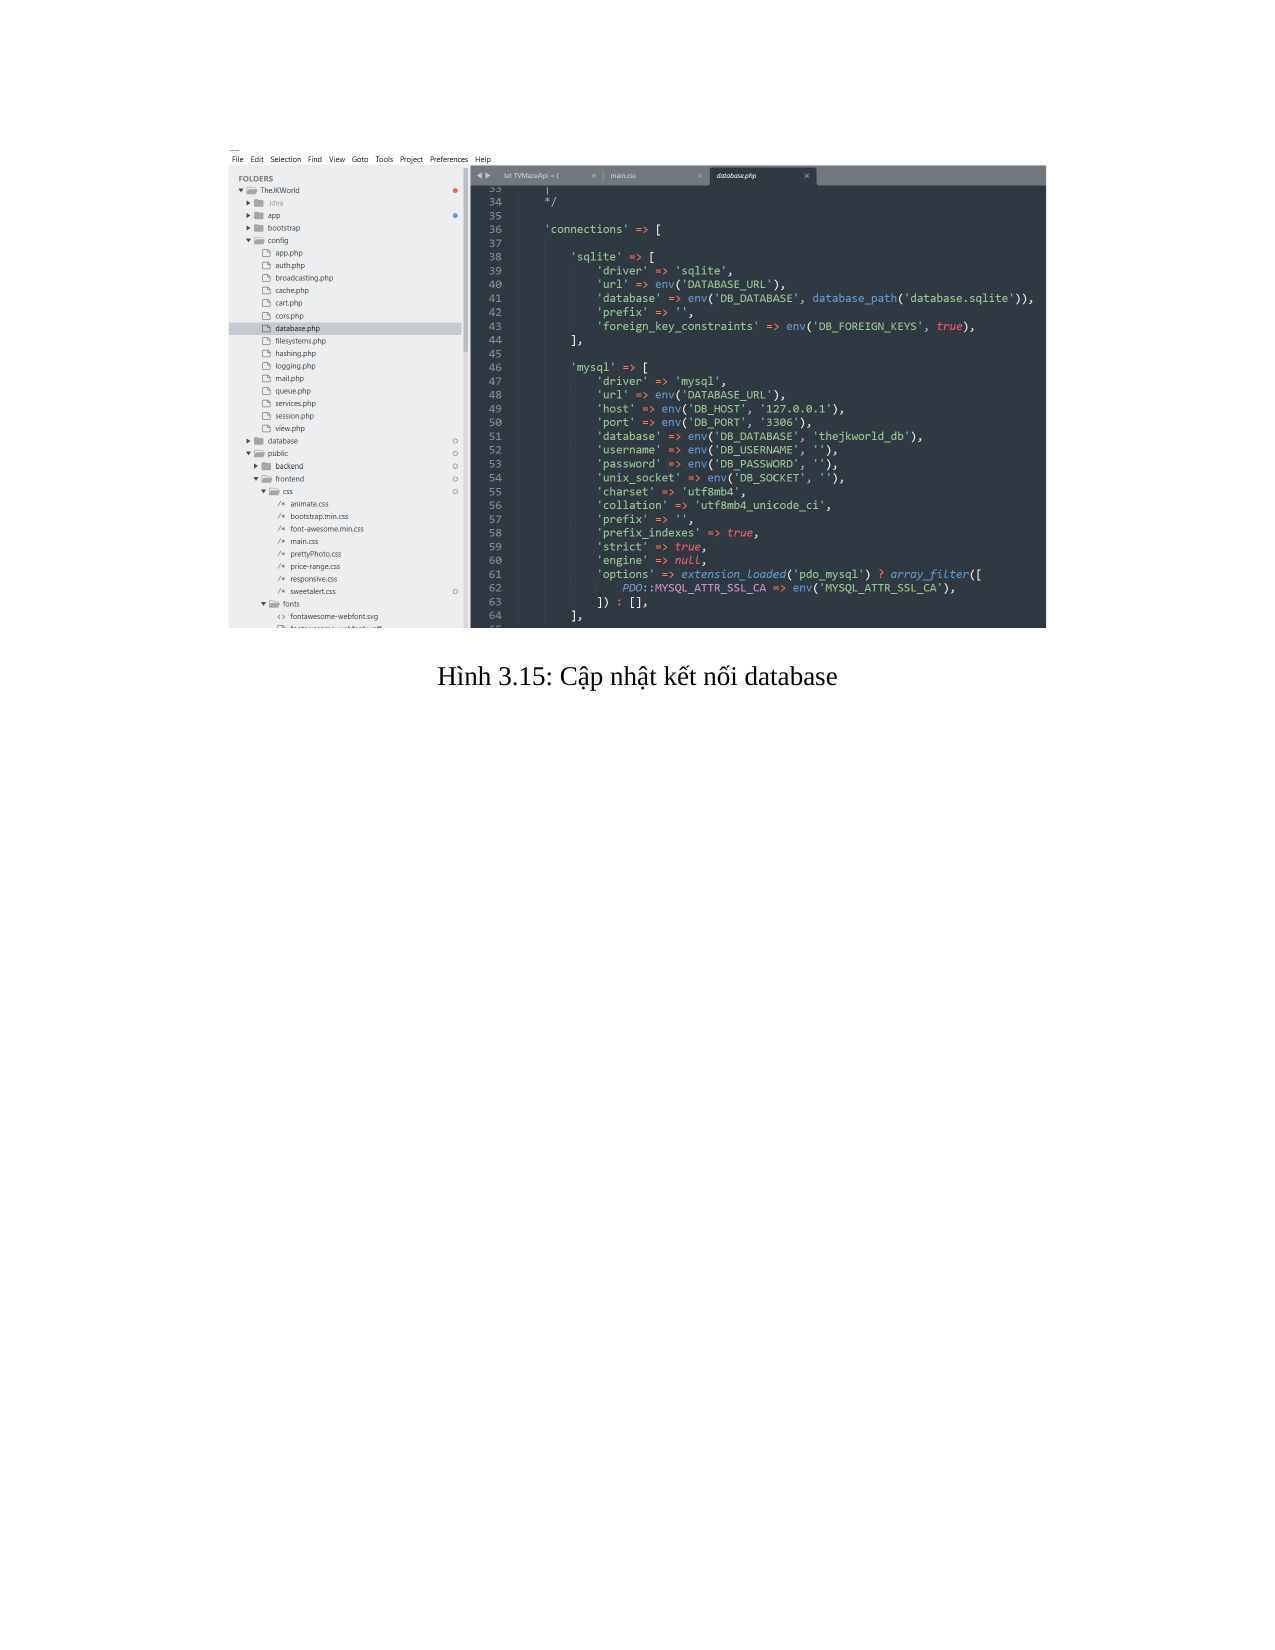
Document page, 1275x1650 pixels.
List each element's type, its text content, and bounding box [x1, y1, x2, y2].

picture [228, 150, 1047, 628]
